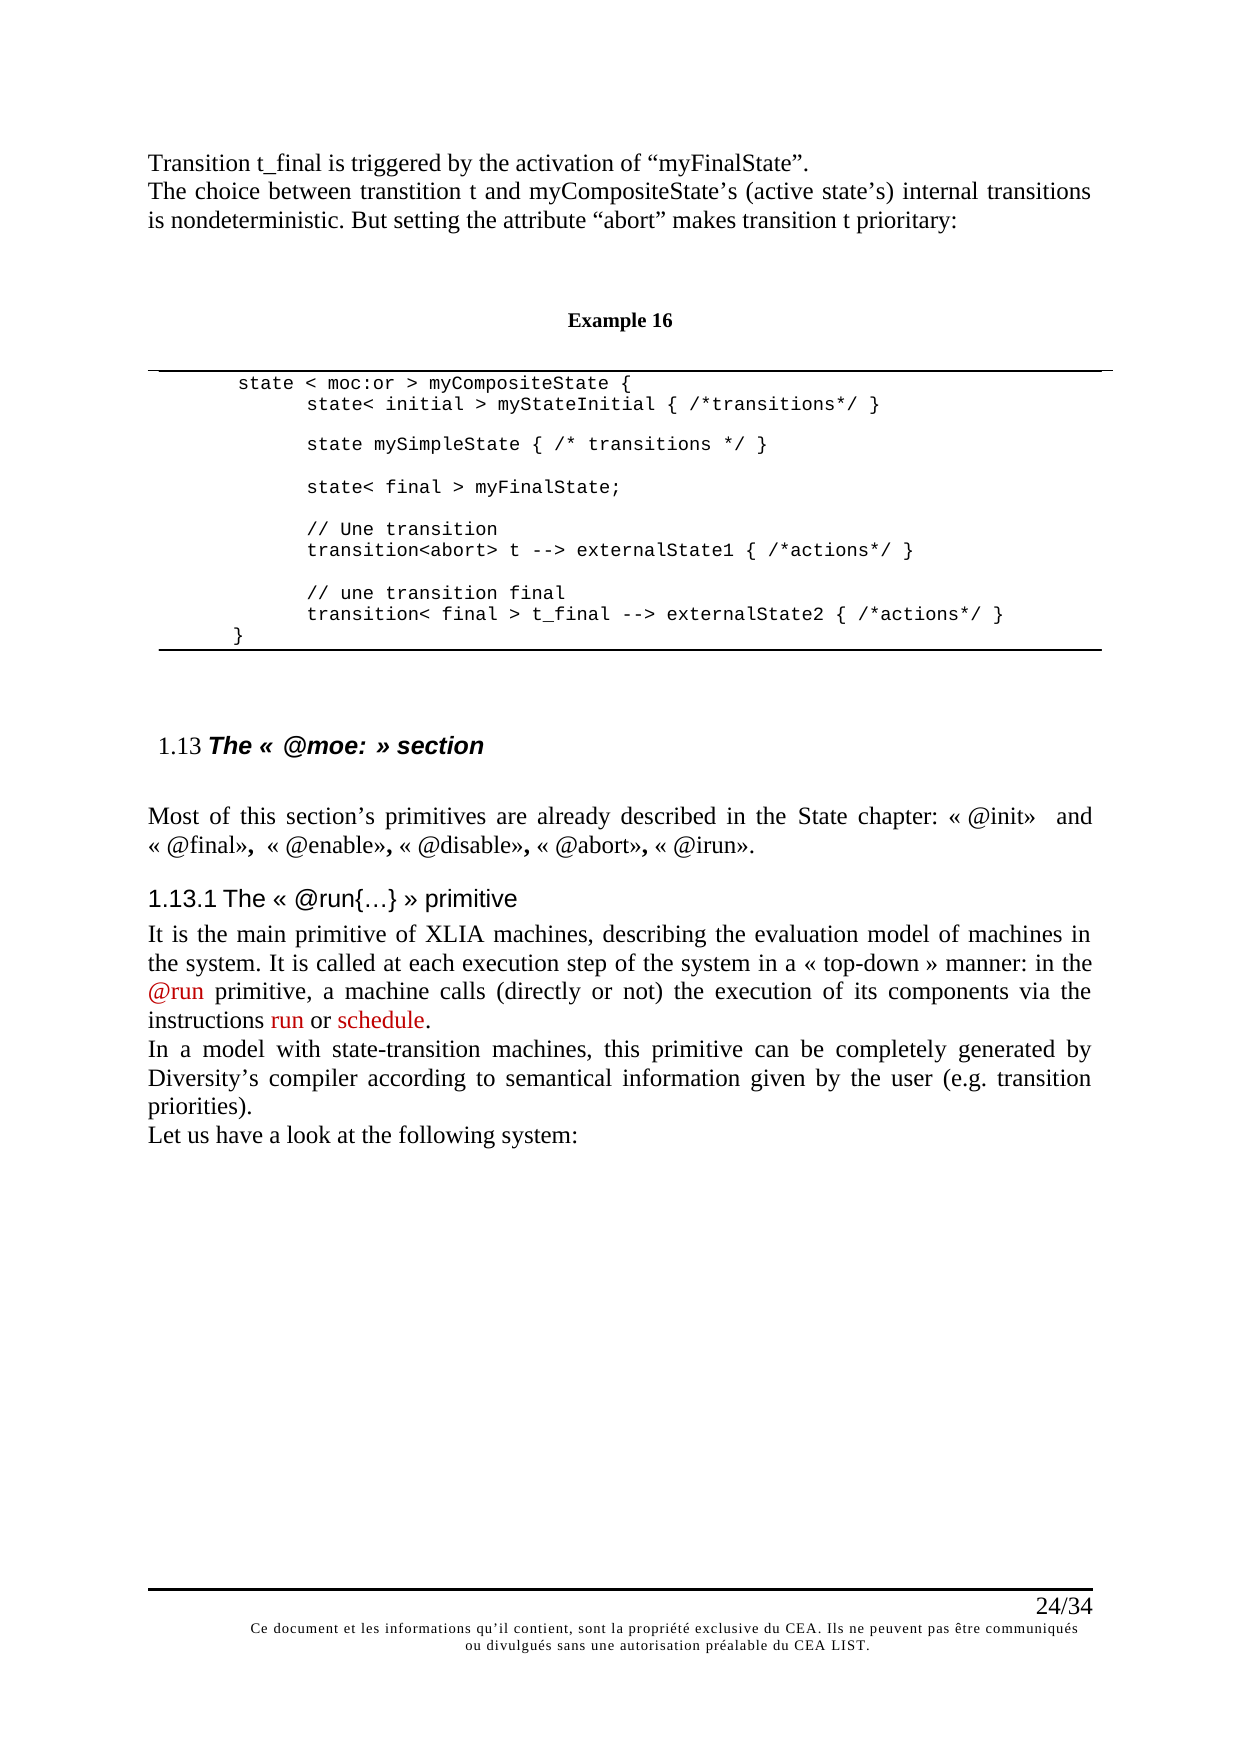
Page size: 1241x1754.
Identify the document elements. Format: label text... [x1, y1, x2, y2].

text The choice between transtition t and myCompositeState’s (active state’s) internal transitions is nondeterministic. But setting the attribute “abort” makes transition t prioritary: [148, 176, 1093, 234]
subtitle The « @run{…} » primitive [148, 884, 1093, 913]
text It is the main primitive of XLIA machines, describing the evaluation model of machines in the system. It is called at each execution step of the system in a « top-down » manner: in the @run primitive, a machine calls (directly or not) the execution of its components via the instructions run or schedule. [148, 919, 1093, 1034]
text Let us have a look at the following system: [148, 1120, 1093, 1149]
text Transition t_final is triggered by the activation of “myFinalState”. [148, 148, 1093, 176]
text Most of this section’s primitives are already described in the State chapter: « @init» and « @final», « @enable», « @disable», « @abort», « @irun». [148, 801, 1093, 859]
subtitle The « @moe: » section [158, 731, 1093, 760]
table_header state < moc:or > myCompositeState { state< initial > myStateInitial { /*transitions*/ } state mySimpleState { /* transitions */ } state< final > myFinalState; // Une transition transition<abort> t --> externalState1 { /*actions*/ } // une transition final transition< final > t_final --> externalState2 { /*actions*/ } } [148, 371, 1113, 706]
text In a model with state-transition machines, this primitive can be completely generated by Diversity’s compiler according to semantical information given by the user (e.g. transition priorities). [148, 1034, 1093, 1120]
